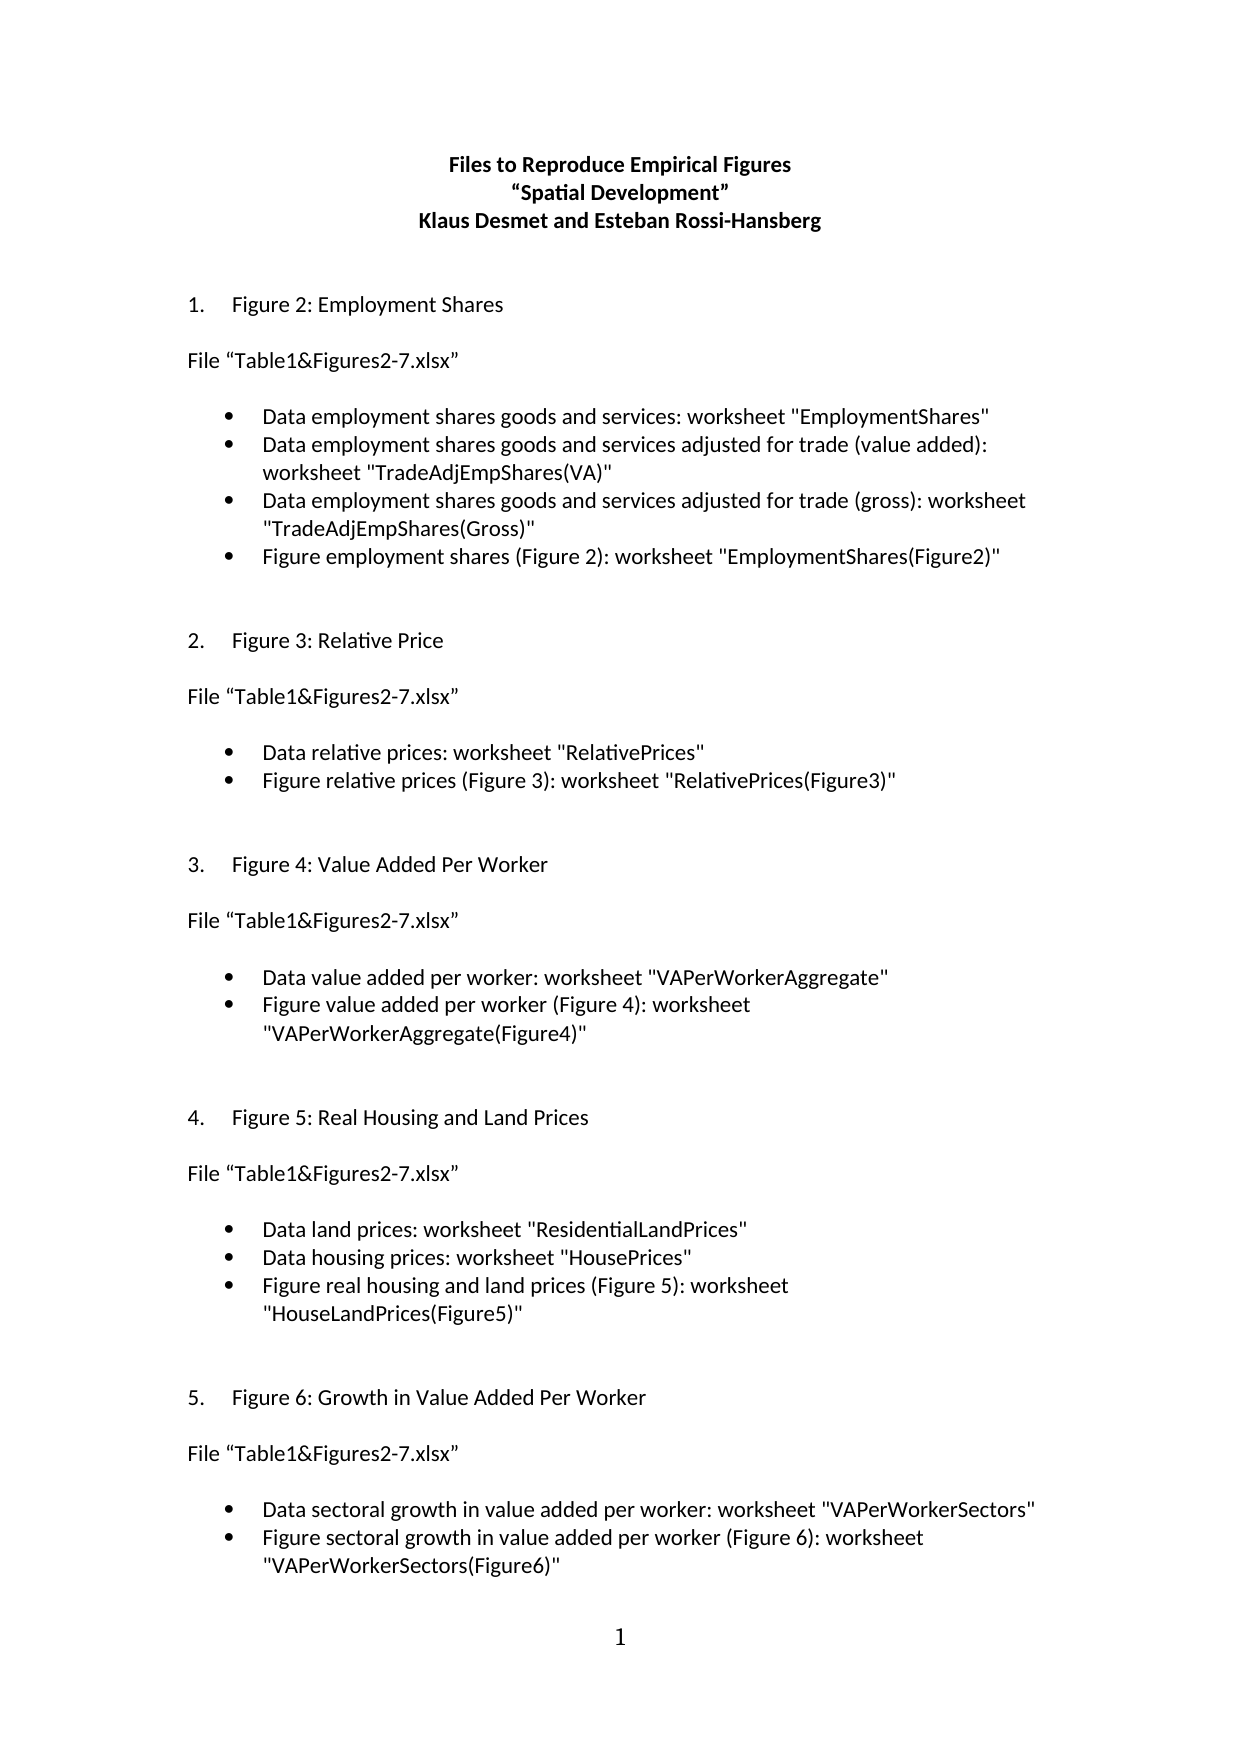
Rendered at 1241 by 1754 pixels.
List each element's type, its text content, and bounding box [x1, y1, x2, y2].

text Files to Reproduce Empirical Figures [187, 150, 1053, 178]
list Figure sectoral growth in value added per worker (Figure 6): worksheet "VAPerWorkerSectors(Figure6)" [225, 1523, 1053, 1579]
list Data land prices: worksheet "ResidentialLandPrices" [225, 1215, 1053, 1243]
list Data employment shares goods and services adjusted for trade (gross): worksheet "TradeAdjEmpShares(Gross)" [225, 486, 1053, 542]
text File “Table1&Figures2-7.xlsx” [187, 346, 1053, 374]
list Data relative prices: worksheet "RelativePrices" [225, 738, 1053, 766]
list Figure 4: Value Added Per Worker [187, 851, 1053, 878]
list Figure 2: Employment Shares [187, 290, 1053, 318]
text File “Table1&Figures2-7.xlsx” [187, 1159, 1053, 1187]
text Klaus Desmet and Esteban Rossi-Hansberg [187, 206, 1053, 234]
list Data employment shares goods and services adjusted for trade (value added): worksheet "TradeAdjEmpShares(VA)" [225, 430, 1053, 486]
text File “Table1&Figures2-7.xlsx” [187, 682, 1053, 710]
text File “Table1&Figures2-7.xlsx” [187, 907, 1053, 934]
list Data sectoral growth in value added per worker: worksheet "VAPerWorkerSectors" [225, 1495, 1053, 1523]
list Figure relative prices (Figure 3): worksheet "RelativePrices(Figure3)" [225, 766, 1053, 794]
list Figure 6: Growth in Value Added Per Worker [187, 1383, 1053, 1411]
list Figure employment shares (Figure 2): worksheet "EmploymentShares(Figure2)" [225, 542, 1053, 570]
list Data housing prices: worksheet "HousePrices" [225, 1243, 1053, 1271]
text “Spatial Development” [187, 178, 1053, 206]
text File “Table1&Figures2-7.xlsx” [187, 1439, 1053, 1467]
list Data value added per worker: worksheet "VAPerWorkerAggregate" [225, 963, 1053, 991]
list Figure value added per worker (Figure 4): worksheet "VAPerWorkerAggregate(Figure4)" [225, 991, 1053, 1047]
list Figure 5: Real Housing and Land Prices [187, 1103, 1053, 1131]
list Data employment shares goods and services: worksheet "EmploymentShares" [225, 402, 1053, 430]
list Figure 3: Relative Price [187, 626, 1053, 654]
list Figure real housing and land prices (Figure 5): worksheet "HouseLandPrices(Figure5)" [225, 1271, 1053, 1327]
